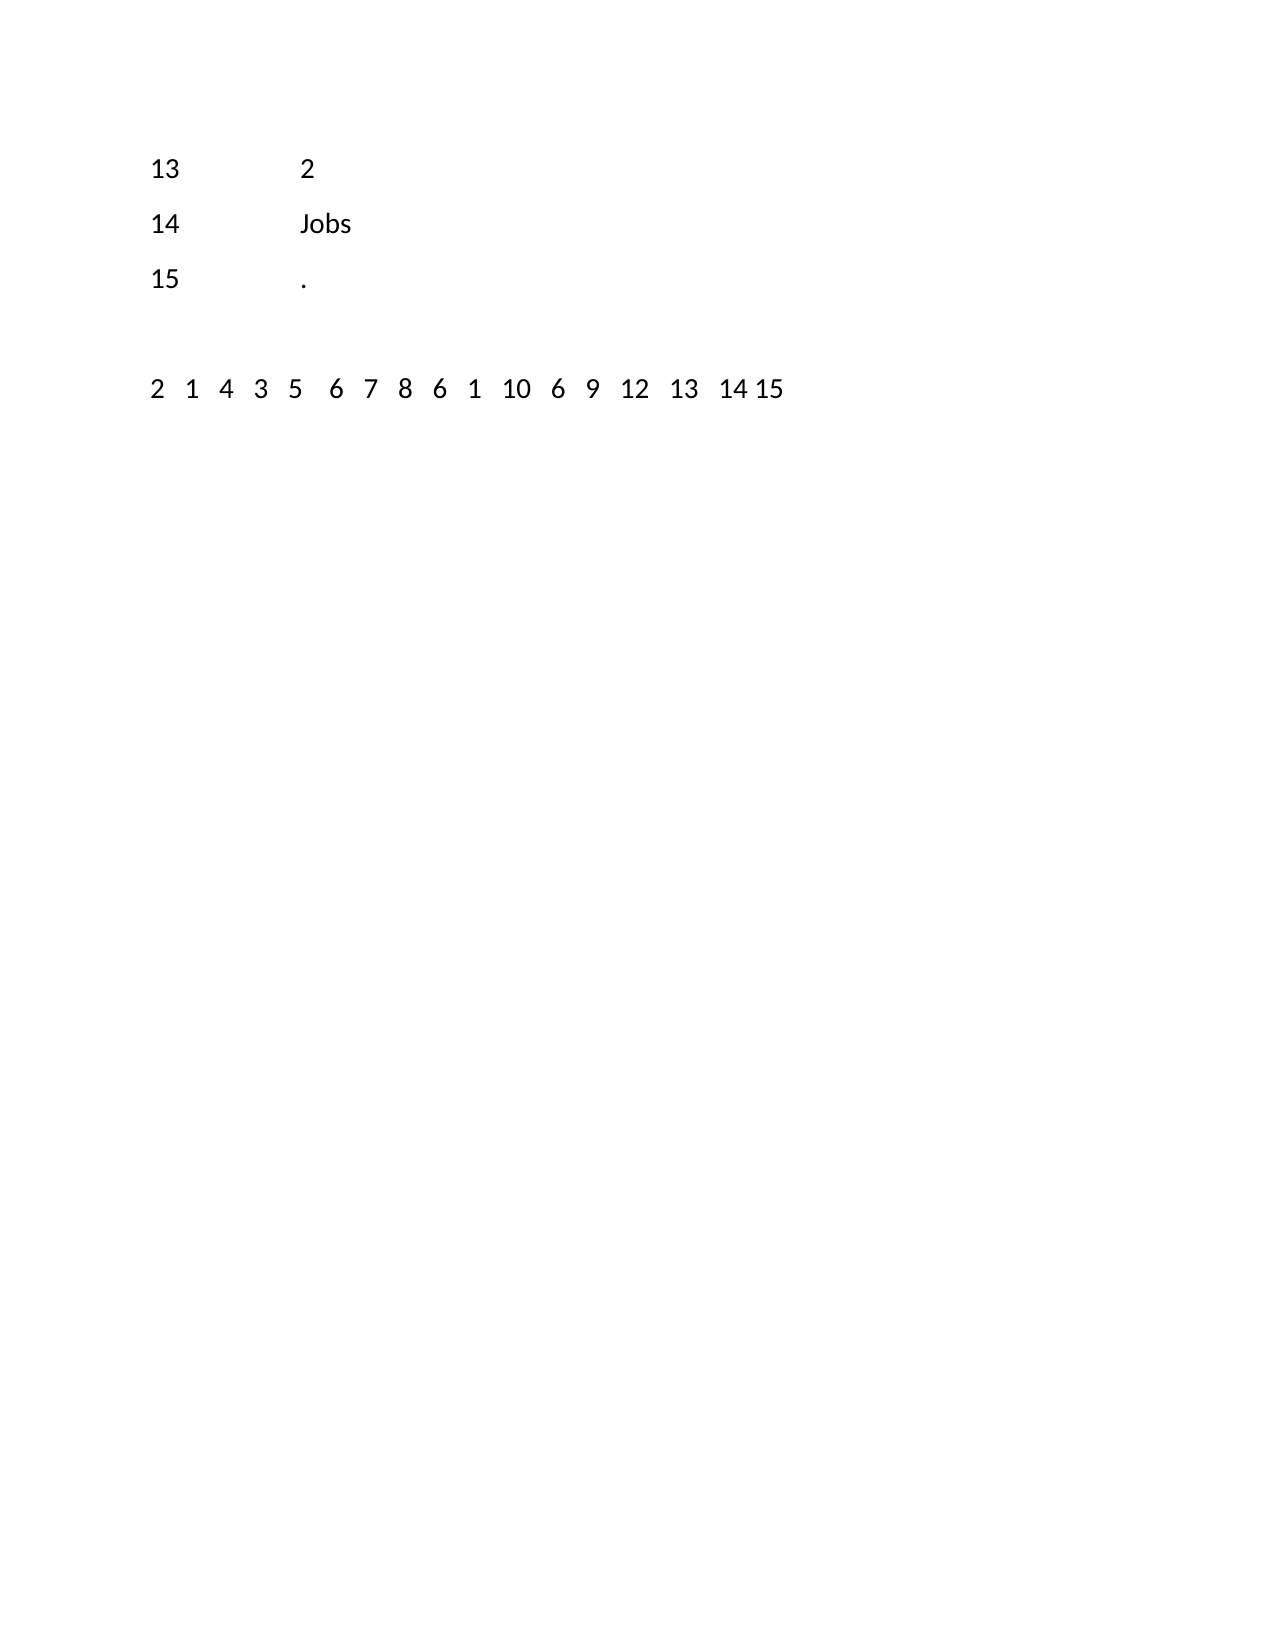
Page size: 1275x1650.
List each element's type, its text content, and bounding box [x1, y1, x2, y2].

text 15 . [150, 260, 1125, 296]
text 14 Jobs [150, 205, 1125, 241]
text 2 1 4 3 5 6 7 8 6 1 10 6 9 12 13 14 15 [150, 370, 1125, 406]
text 13 2 [150, 150, 1125, 186]
